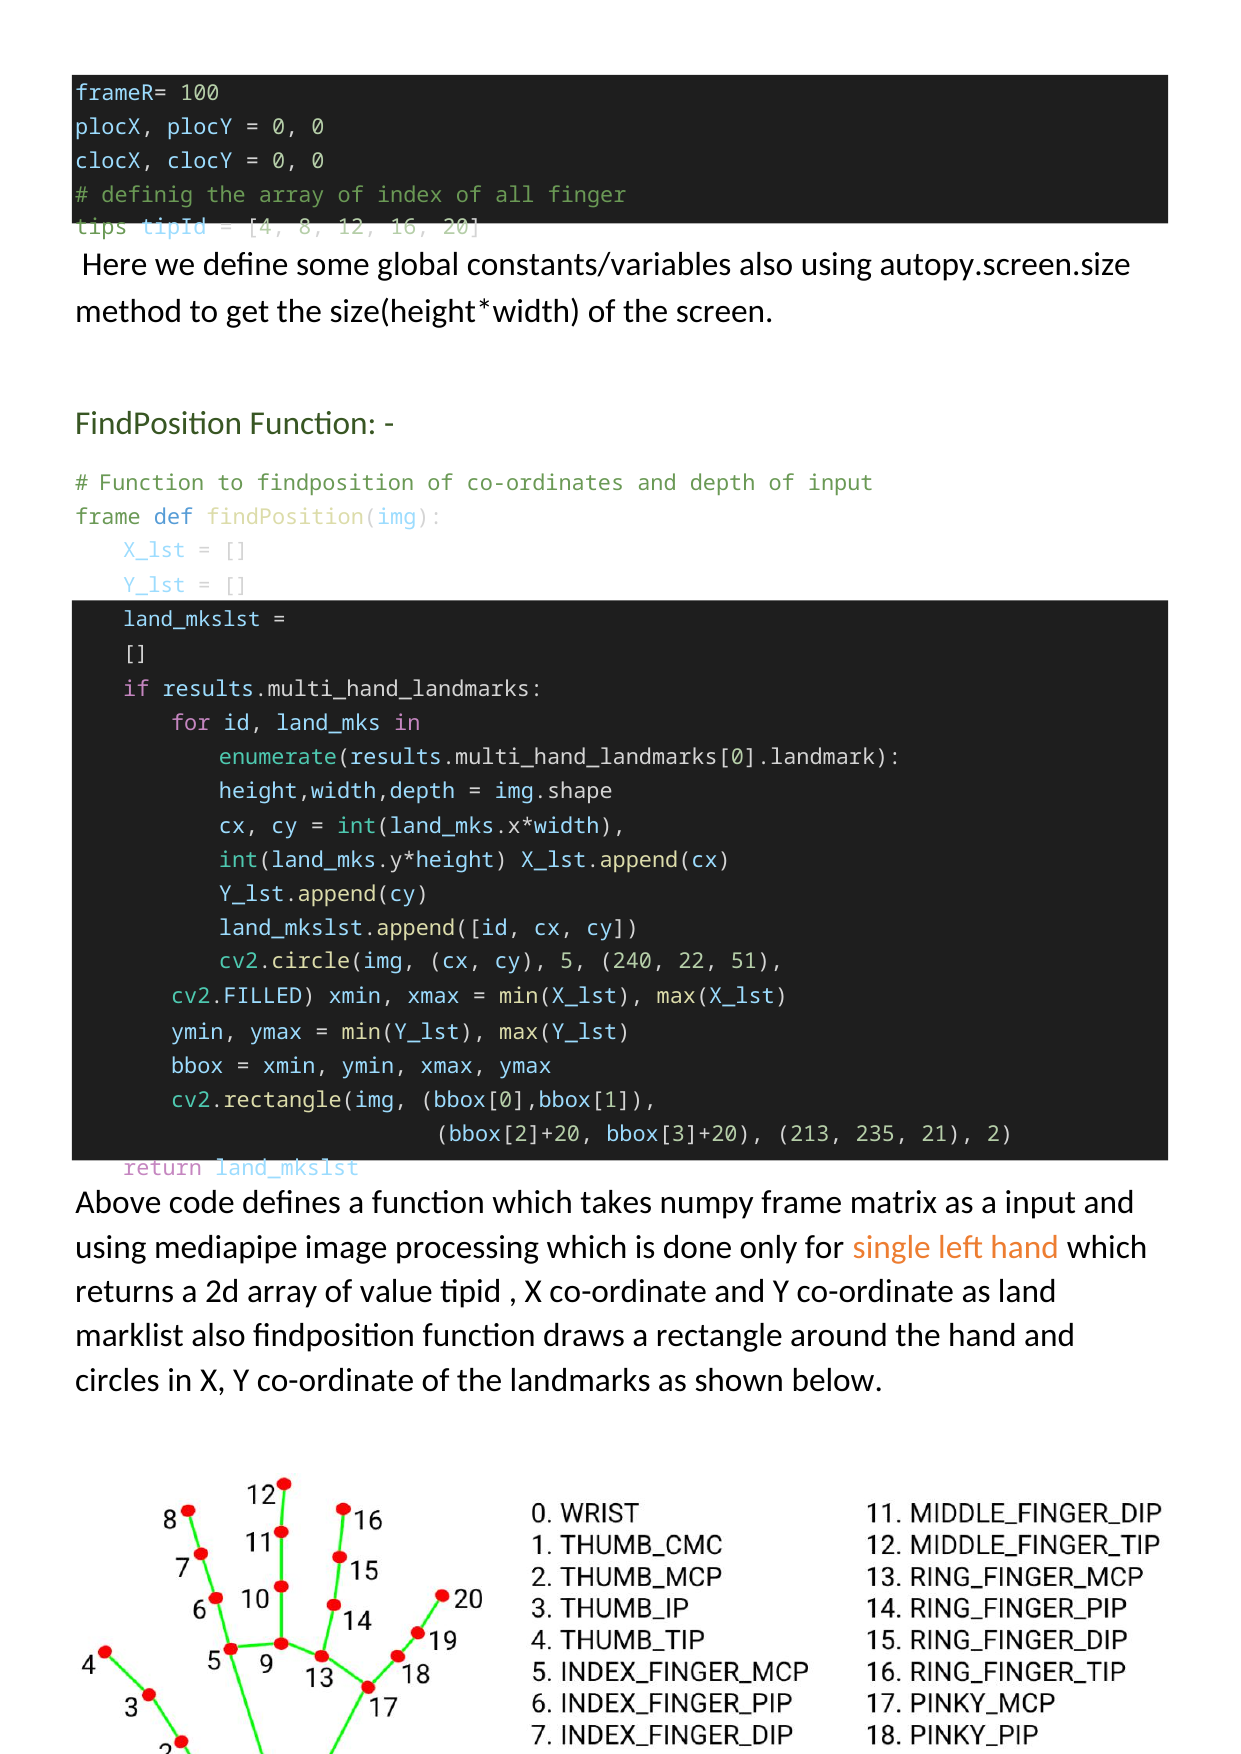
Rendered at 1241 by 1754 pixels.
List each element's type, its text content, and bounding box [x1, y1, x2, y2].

text FindPosition Function: - [75, 402, 1162, 443]
text if results.multi_hand_landmarks: [123, 673, 1162, 703]
text Above code defines a function which takes numpy frame matrix as a input and using mediapipe image processing which is done only for single left hand which returns a 2d array of value tipid , X co-ordinate and Y co-ordinate as land marklist also findposition function draws a rectangle around the hand and circles in X, Y co-ordinate of the landmarks as shown below. [75, 1181, 1162, 1399]
text Y_lst.append(cy) [219, 878, 1162, 908]
text cv2.circle(img, (cx, cy), 5, (240, 22, 51), cv2.FILLED) xmin, xmax = min(X_lst), max(X_lst) [171, 946, 881, 1009]
text X_lst = [] Y_lst = [] land_mkslst = [] [123, 535, 314, 667]
text land_mkslst.append([id, cx, cy]) [219, 912, 1162, 941]
text return land_mkslst [123, 1151, 1162, 1181]
text plocX, plocY = 0, 0 [75, 111, 1162, 141]
picture [75, 1473, 1166, 1754]
text for id, land_mks in enumerate(results.multi_hand_landmarks[0].landmark): height,width,depth = img.shape [171, 707, 1037, 805]
list Function to findposition of co-ordinates and depth of input frame def findPosition(img): [75, 467, 881, 531]
text frameR= 100 [75, 77, 1162, 107]
text # definig the array of index of all finger tips tipId = [4, 8, 12, 16, 20] [75, 178, 639, 240]
text Here we define some global constants/variables also using autopy.screen.size method to get the size(height*width) of the screen. [75, 243, 1133, 330]
text (bbox[2]+20, bbox[3]+20), (213, 235, 21), 2) [435, 1117, 1162, 1147]
text clocX, clocY = 0, 0 [75, 144, 1162, 174]
text cv2.rectangle(img, (bbox[0],bbox[1]), [171, 1083, 1162, 1113]
text ymin, ymax = min(Y_lst), max(Y_lst) [171, 1016, 1162, 1046]
text cx, cy = int(land_mks.x*width), int(land_mks.y*height) X_lst.append(cx) [219, 809, 869, 873]
text bbox = xmin, ymin, xmax, ymax [171, 1049, 1162, 1079]
